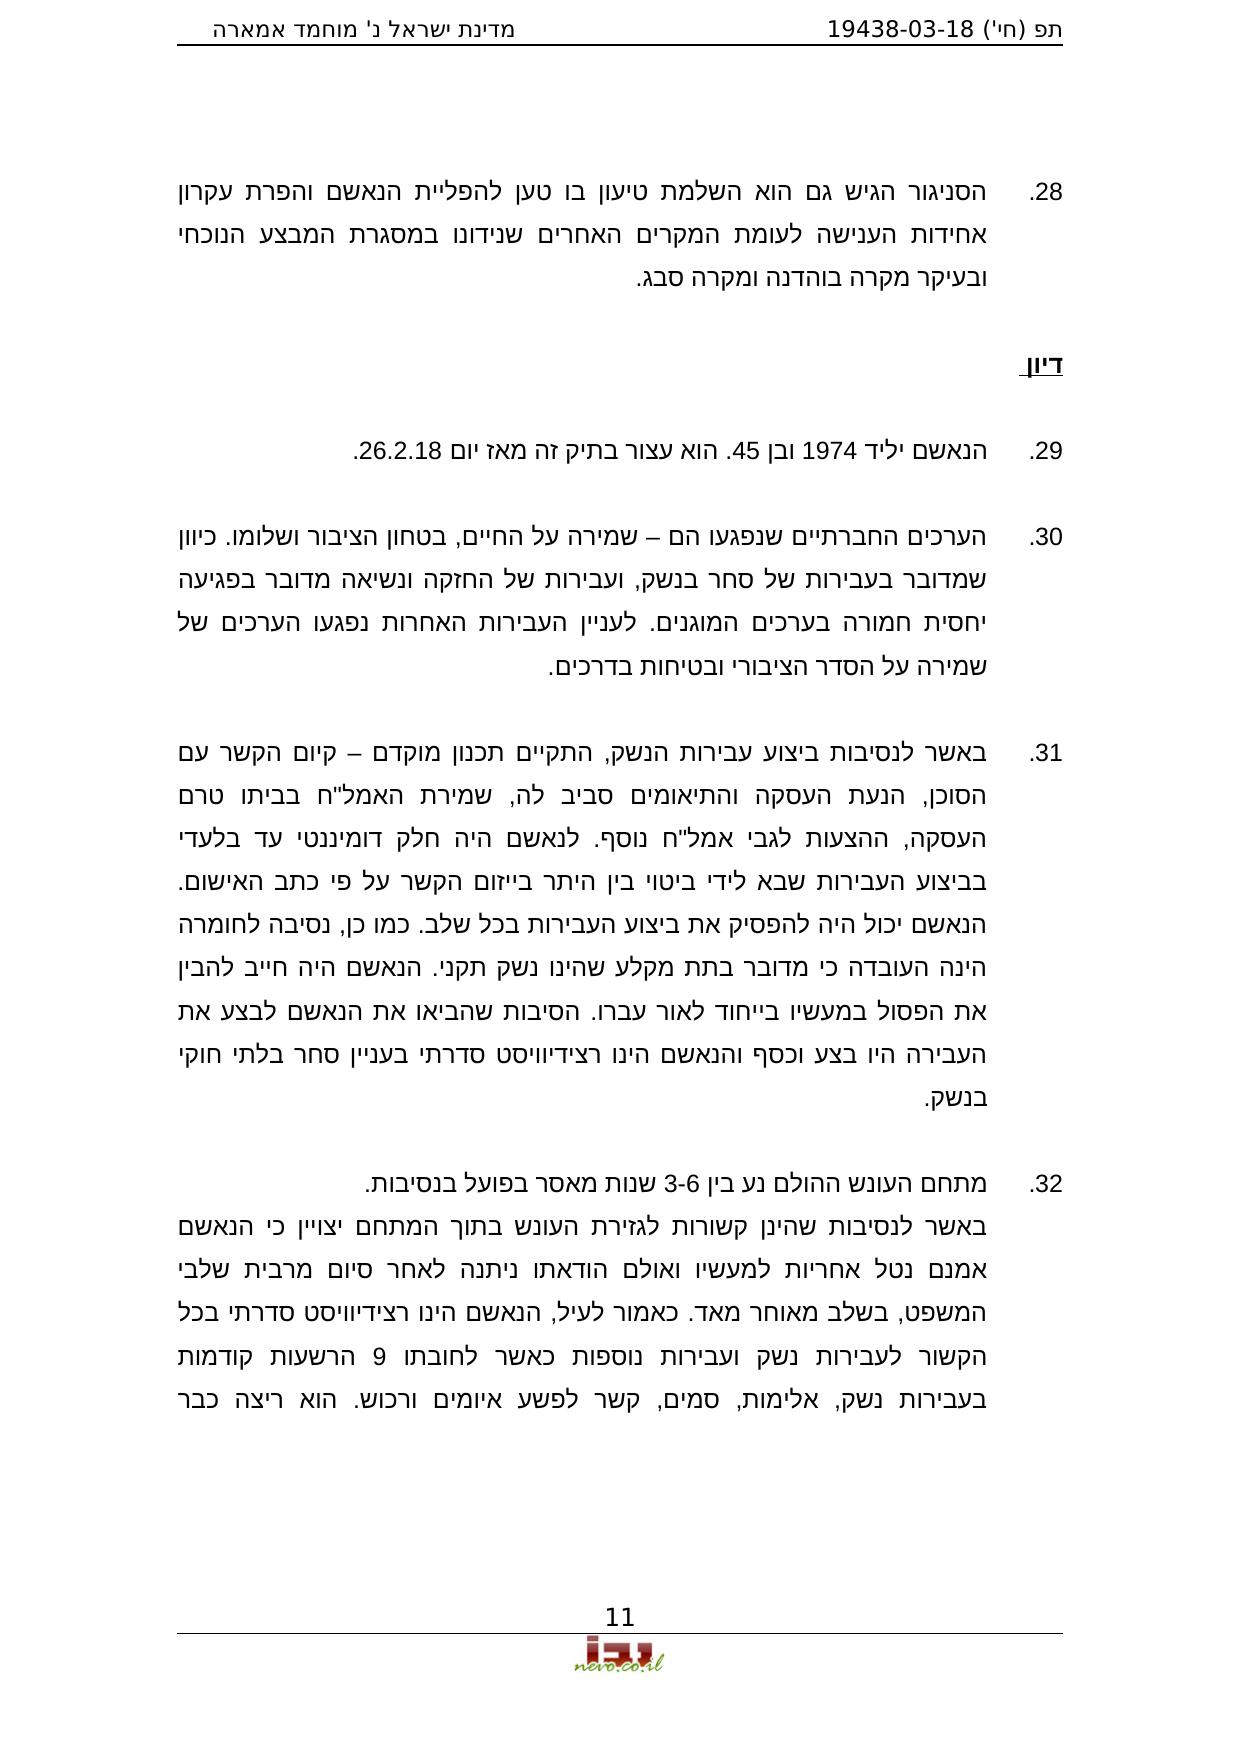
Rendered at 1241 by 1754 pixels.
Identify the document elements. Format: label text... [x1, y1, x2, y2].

text 30. הערכים החברתיים שנפגעו הם – שמירה על החיים, בטחון הציבור ושלומו. כיוון שמדובר בעבירות של סחר בנשק, ועבירות של החזקה ונשיאה מדובר בפגיעה יחסית חמורה בערכים המוגנים. לעניין העבירות האחרות נפגעו הערכים של שמירה על הסדר הציבורי ובטיחות בדרכים. [177, 522, 1063, 680]
text 28. הסניגור הגיש גם הוא השלמת טיעון בו טען להפליית הנאשם והפרת עקרון אחידות הענישה לעומת המקרים האחרים שנידונו במסגרת המבצע הנוכחי ובעיקר מקרה בוהדנה ומקרה סבג. [177, 177, 1063, 292]
text 32. מתחם העונש ההולם נע בין 3-6 שנות מאסר בפועל בנסיבות. [177, 1169, 1063, 1198]
text 31. באשר לנסיבות ביצוע עבירות הנשק, התקיים תכנון מוקדם – קיום הקשר עם הסוכן, הנעת העסקה והתיאומים סביב לה, שמירת האמל"ח בביתו טרם העסקה, ההצעות לגבי אמל"ח נוסף. לנאשם היה חלק דומיננטי עד בלעדי בביצוע העבירות שבא לידי ביטוי בין היתר בייזום הקשר על פי כתב האישום. הנאשם יכול היה להפסיק את ביצוע העבירות בכל שלב. כמו כן, נסיבה לחומרה הינה העובדה כי מדובר בתת מקלע שהינו נשק תקני. הנאשם היה חייב להבין את הפסול במעשיו בייחוד לאור עברו. הסיבות שהביאו את הנאשם לבצע את העבירה היו בצע וכסף והנאשם הינו רצידיוויסט סדרתי בעניין סחר בלתי חוקי בנשק. [177, 738, 1063, 1112]
text דיון [177, 350, 1063, 378]
text 29. הנאשם יליד 1974 ובן 45. הוא עצור בתיק זה מאז יום 26.2.18. [177, 436, 1063, 465]
picture [574, 1635, 666, 1673]
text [177, 1212, 988, 1413]
